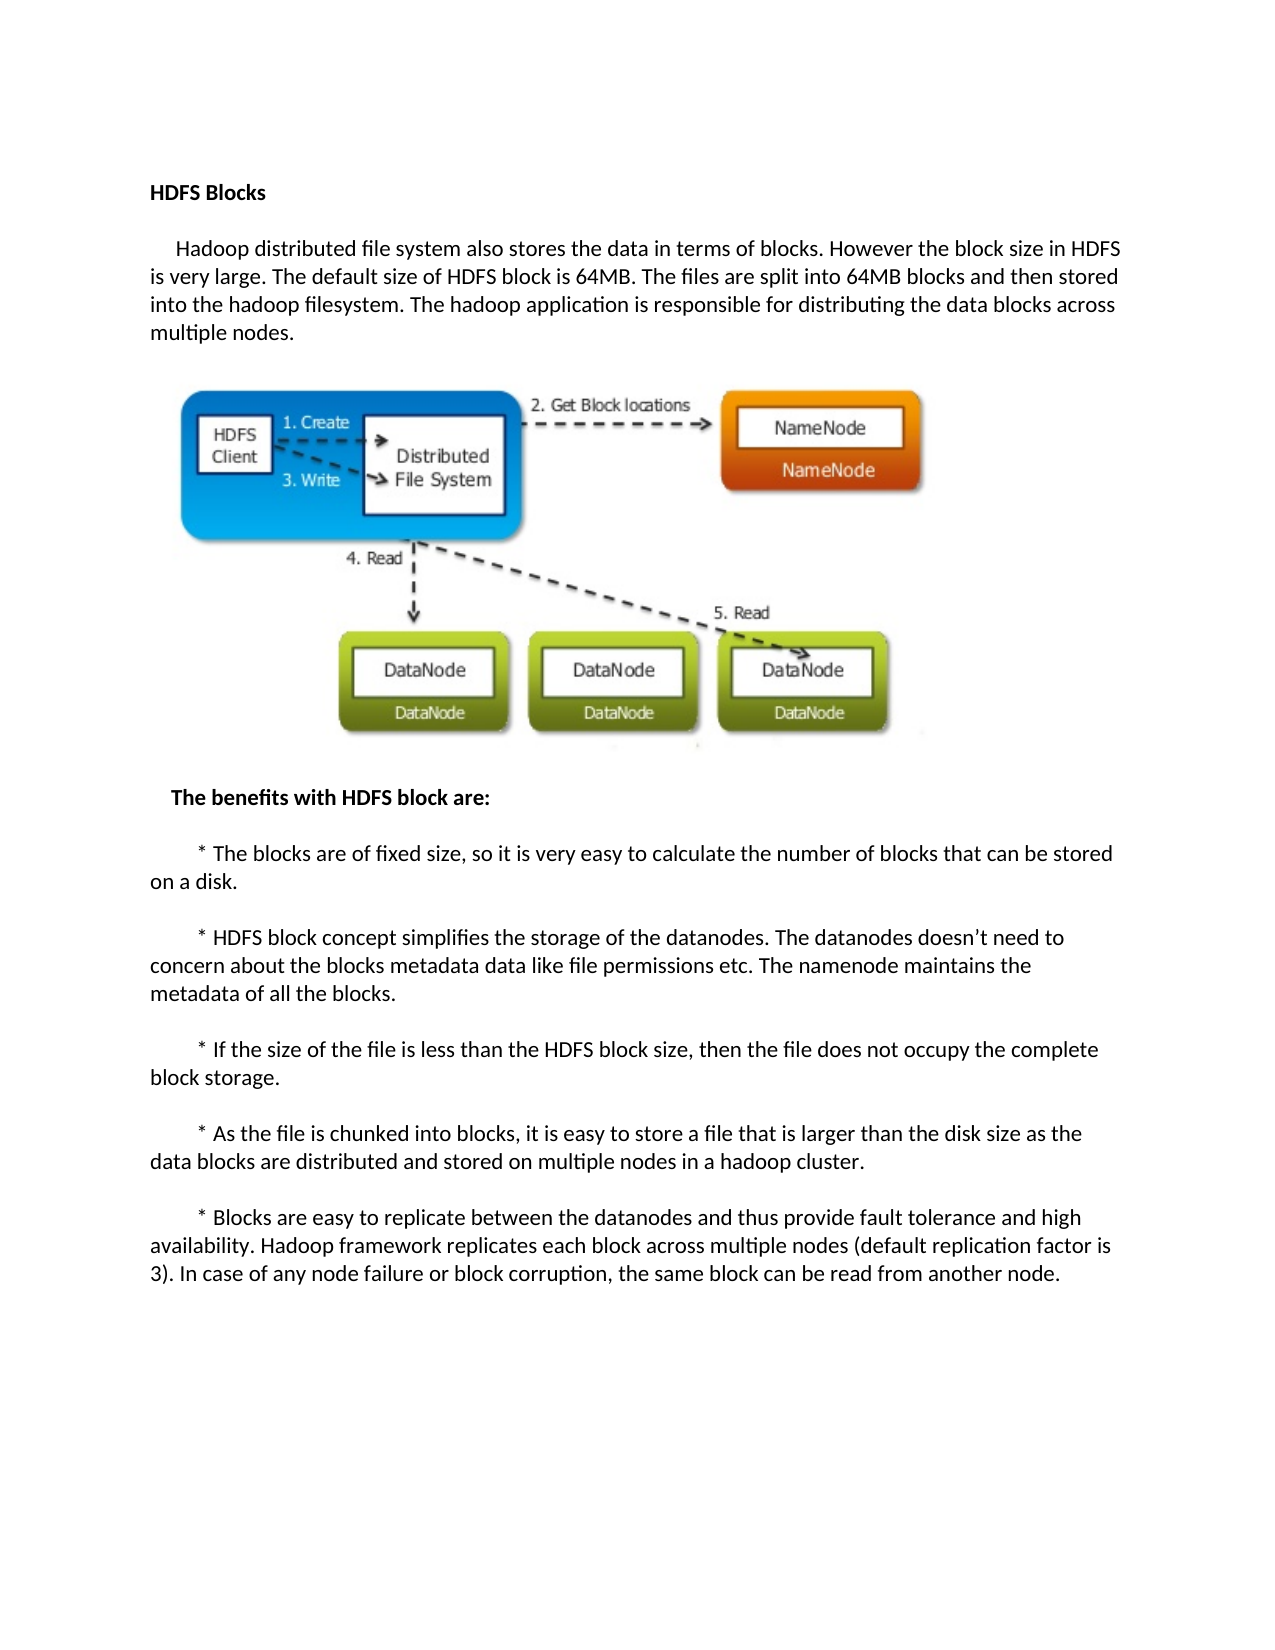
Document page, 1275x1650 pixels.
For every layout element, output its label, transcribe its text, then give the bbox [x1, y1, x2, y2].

text * If the size of the file is less than the HDFS block size, then the file does not occupy the complete block storage. [150, 1035, 1125, 1091]
text Hadoop distributed file system also stores the data in terms of blocks. However the block size in HDFS is very large. The default size of HDFS block is 64MB. The files are split into 64MB blocks and then stored into the hadoop filesystem. The hadoop application is responsible for distributing the data blocks across multiple nodes. [150, 234, 1125, 346]
text * The blocks are of fixed size, so it is very easy to calculate the number of blocks that can be stored on a disk. [150, 839, 1125, 895]
text HDFS Blocks [150, 178, 1125, 206]
text * HDFS block concept simplifies the storage of the datanodes. The datanodes doesn’t need to concern about the blocks metadata data like file permissions etc. The namenode maintains the metadata of all the blocks. [150, 923, 1125, 1007]
picture [150, 374, 981, 755]
text * Blocks are easy to replicate between the datanodes and thus provide fault tolerance and high availability. Hadoop framework replicates each block across multiple nodes (default replication factor is 3). In case of any node failure or block corruption, the same block can be read from another node. [150, 1203, 1125, 1287]
text * As the file is chunked into blocks, it is easy to store a file that is larger than the disk size as the data blocks are distributed and stored on multiple nodes in a hadoop cluster. [150, 1119, 1125, 1175]
text The benefits with HDFS block are: [150, 783, 1125, 811]
